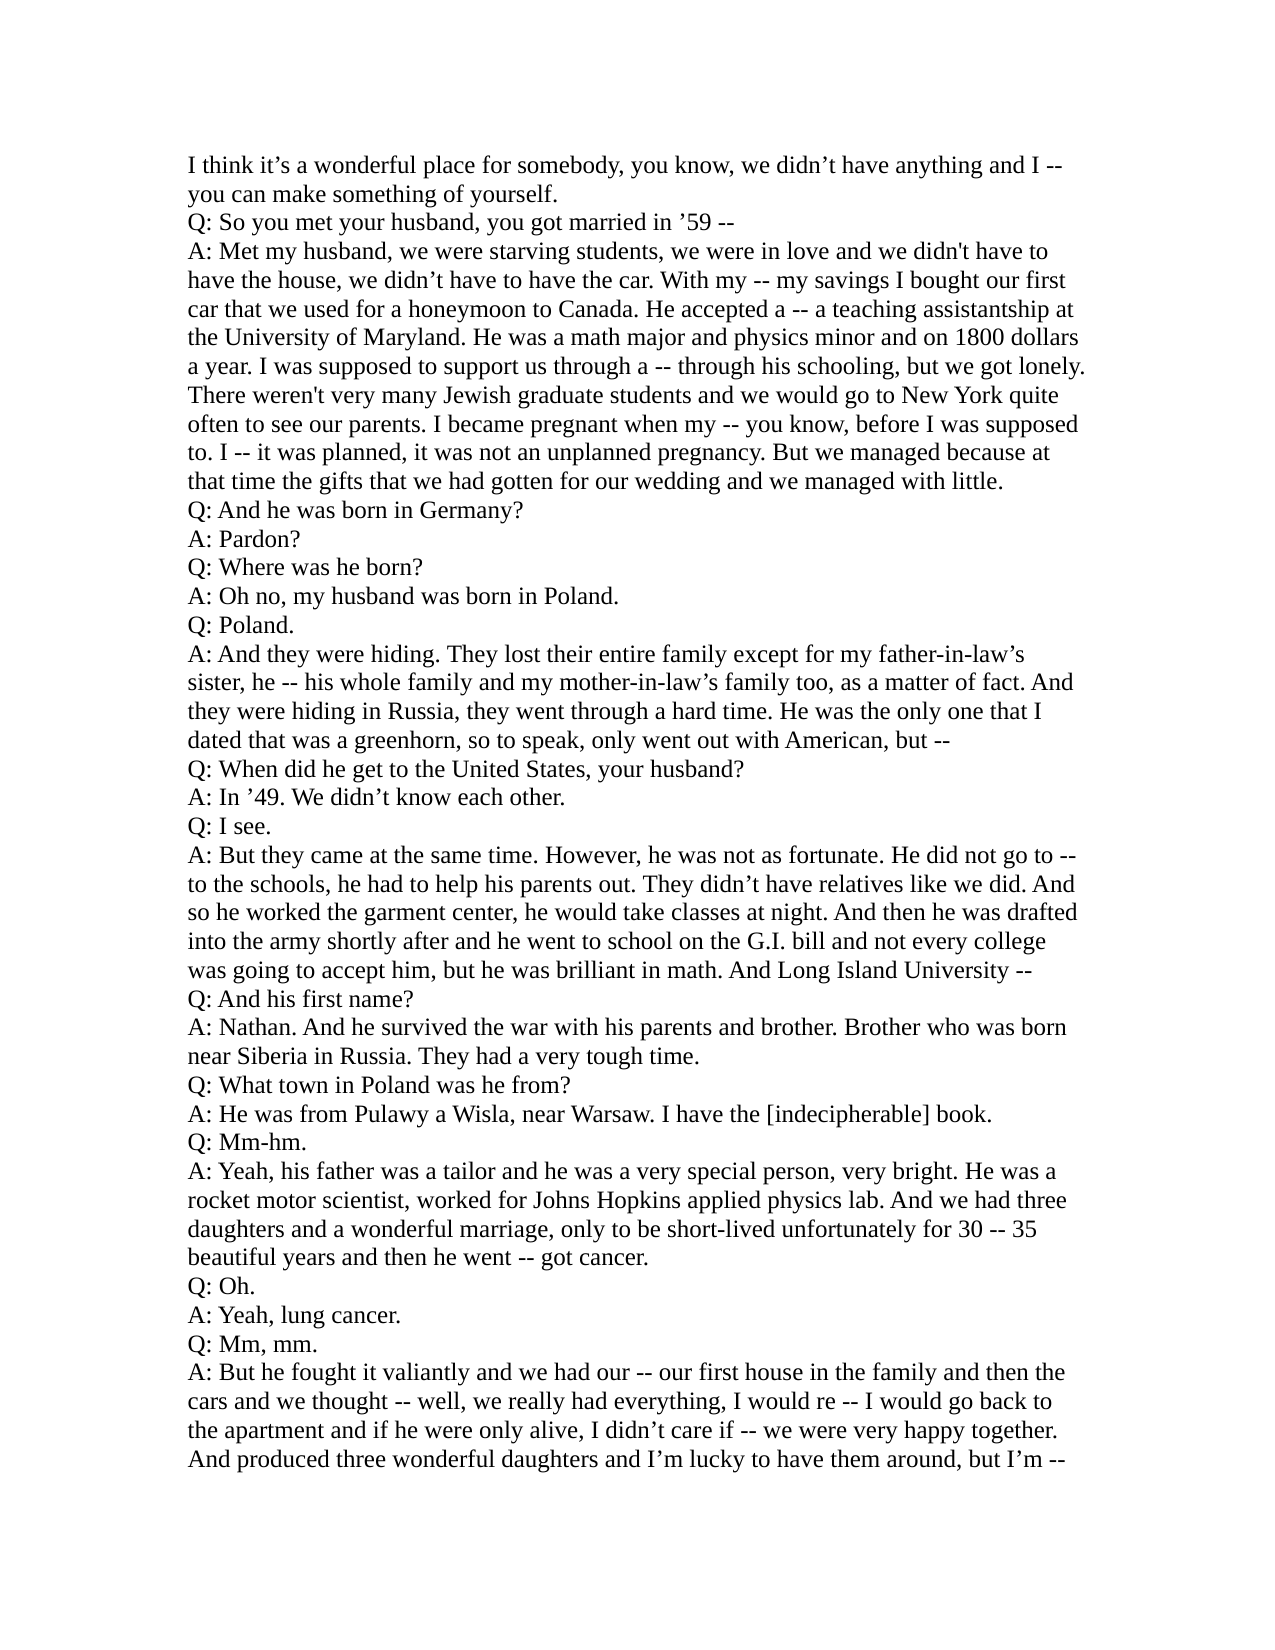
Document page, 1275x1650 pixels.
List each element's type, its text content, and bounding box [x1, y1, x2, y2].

text A: He was from Pulawy a Wisla, near Warsaw. I have the [indecipherable] book. [187, 1156, 1087, 1185]
text A: But they came at the same time. However, he was not as fortunate. He did not go to -- to the schools, he had to help his parents out. They didn’t have relatives like we did. And so he worked the garment center, he would take classes at night. And then he was drafted into the army shortly after and he went to school on the G.I. bill and not every college was going to accept him, but he was brilliant in math. And Long Island University -- [187, 897, 1087, 1041]
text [187, 150, 1087, 236]
text Q: When did he get to the United States, your husband? [187, 811, 1087, 840]
text A: Oh no, my husband was born in Poland. [187, 639, 1087, 667]
text Q: I see. [187, 869, 1087, 897]
text Q: So you met your husband, you got married in ’59 -- [187, 236, 1087, 265]
text A: Met my husband, we were starving students, we were in love and we didn't have to have the house, we didn’t have to have the car. With my -- my savings I bought our first car that we used for a honeymoon to Canada. He accepted a -- a teaching assistantship at the University of Maryland. He was a math major and physics minor and on 1800 dollars a year. I was supposed to support us through a -- through his schooling, but we got lonely. There weren't very many Jewish graduate students and we would go to New York quite often to see our parents. I became pregnant when my -- you know, before I was supposed to. I -- it was planned, it was not an unplanned pregnancy. But we managed because at that time the gifts that we had gotten for our wedding and we managed with little. [187, 265, 1087, 552]
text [187, 1415, 1087, 1472]
text Q: What town in Poland was he from? [187, 1127, 1087, 1156]
text Q: Poland. [187, 667, 1087, 696]
text Q: Mm, mm. [187, 1386, 1087, 1415]
text A: And they were hiding. They lost their entire family except for my father-in-law’s sister, he -- his whole family and my mother-in-law’s family too, as a matter of fact. And they were hiding in Russia, they went through a hard time. He was the only one that I dated that was a greenhorn, so to speak, only went out with American, but -- [187, 696, 1087, 811]
text A: In ’49. We didn’t know each other. [187, 840, 1087, 869]
text A: Pardon? [187, 581, 1087, 610]
text Q: Where was he born? [187, 610, 1087, 639]
text Q: Mm-hm. [187, 1185, 1087, 1214]
text A: Yeah, lung cancer. [187, 1357, 1087, 1386]
text A: Nathan. And he survived the war with his parents and brother. Brother who was born near Siberia in Russia. They had a very tough time. [187, 1070, 1087, 1127]
text Q: Oh. [187, 1329, 1087, 1357]
text Q: And he was born in Germany? [187, 552, 1087, 581]
text A: Yeah, his father was a tailor and he was a very special person, very bright. He was a rocket motor scientist, worked for Johns Hopkins applied physics lab. And we had three daughters and a wonderful marriage, only to be short-lived unfortunately for 30 -- 35 beautiful years and then he went -- got cancer. [187, 1214, 1087, 1329]
text Q: And his first name? [187, 1041, 1087, 1070]
